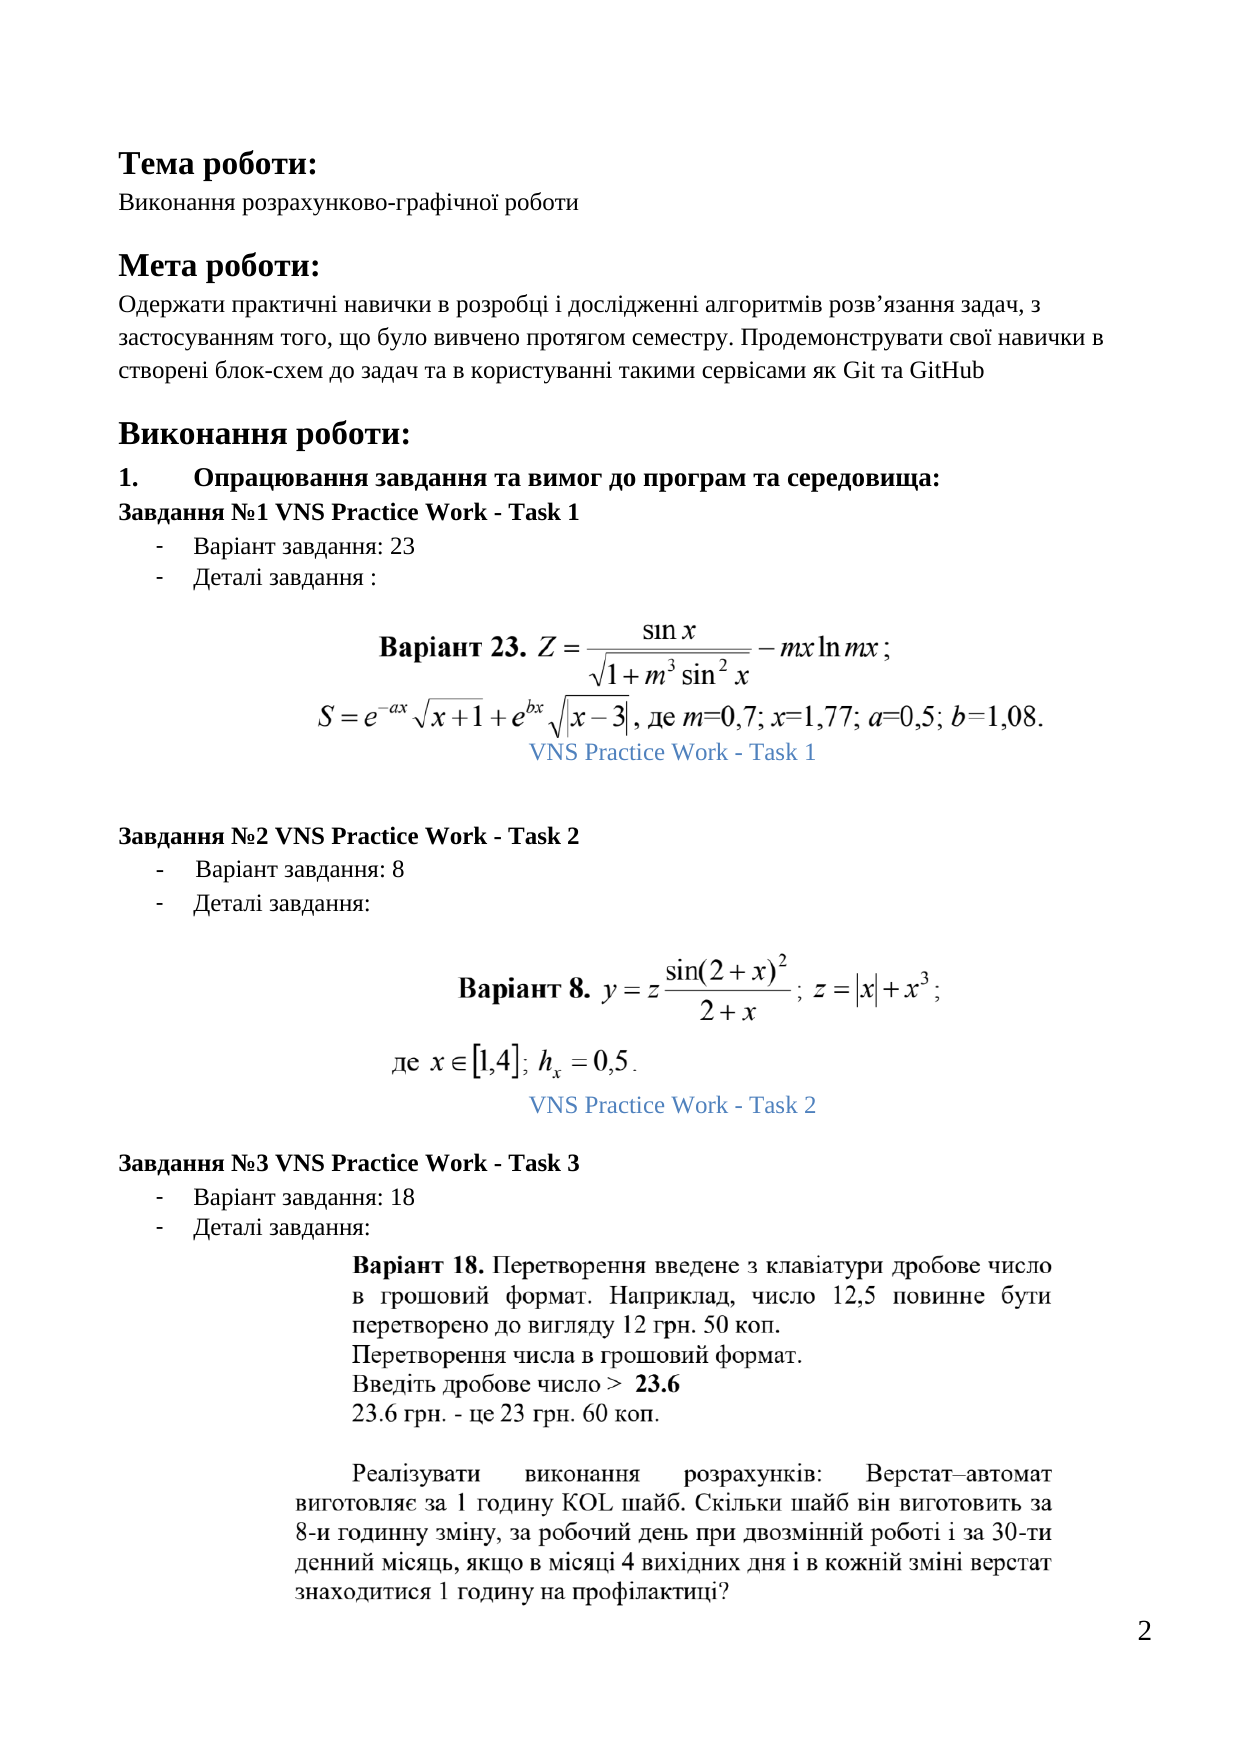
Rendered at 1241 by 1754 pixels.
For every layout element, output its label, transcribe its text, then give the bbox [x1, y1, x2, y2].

text Одержати практичні навички в розробці і дослідженні алгоритмів розв’язання задач, з застосуванням того, що було вивчено протягом семестру. Продемонструвати свої навички в створені блок-схем до задач та в користуванні такими сервісами як Git та GitHub [118, 289, 1152, 384]
text Завдання №3 VNS Practice Work - Task 3 [118, 1148, 1152, 1176]
text VNS Practice Work - Task 2 [193, 1090, 1152, 1119]
subtitle Тема роботи: [118, 143, 1152, 181]
subtitle 1. Опрацювання завдання та вимог до програм та середовища: [118, 462, 1152, 493]
list Деталі завдання: [156, 1211, 1152, 1242]
picture [368, 946, 977, 1091]
subtitle Виконання роботи: [118, 413, 1152, 452]
list Деталі завдання : [156, 561, 1152, 591]
subtitle Мета роботи: [118, 245, 1152, 283]
text VNS Practice Work - Task 1 [193, 737, 1152, 766]
picture [274, 1241, 1071, 1610]
picture [281, 620, 1063, 738]
text Завдання №1 VNS Practice Work - Task 1 [118, 497, 1152, 526]
list Варіант завдання: 18 [156, 1181, 1152, 1211]
list Деталі завдання: [156, 887, 1152, 918]
text - Варіант завдання: 8 [118, 854, 1152, 883]
text Виконання розрахунково-графічної роботи [118, 187, 1152, 216]
list Варіант завдання: 23 [156, 530, 1152, 561]
text Завдання №2 VNS Practice Work - Task 2 [118, 821, 1152, 850]
